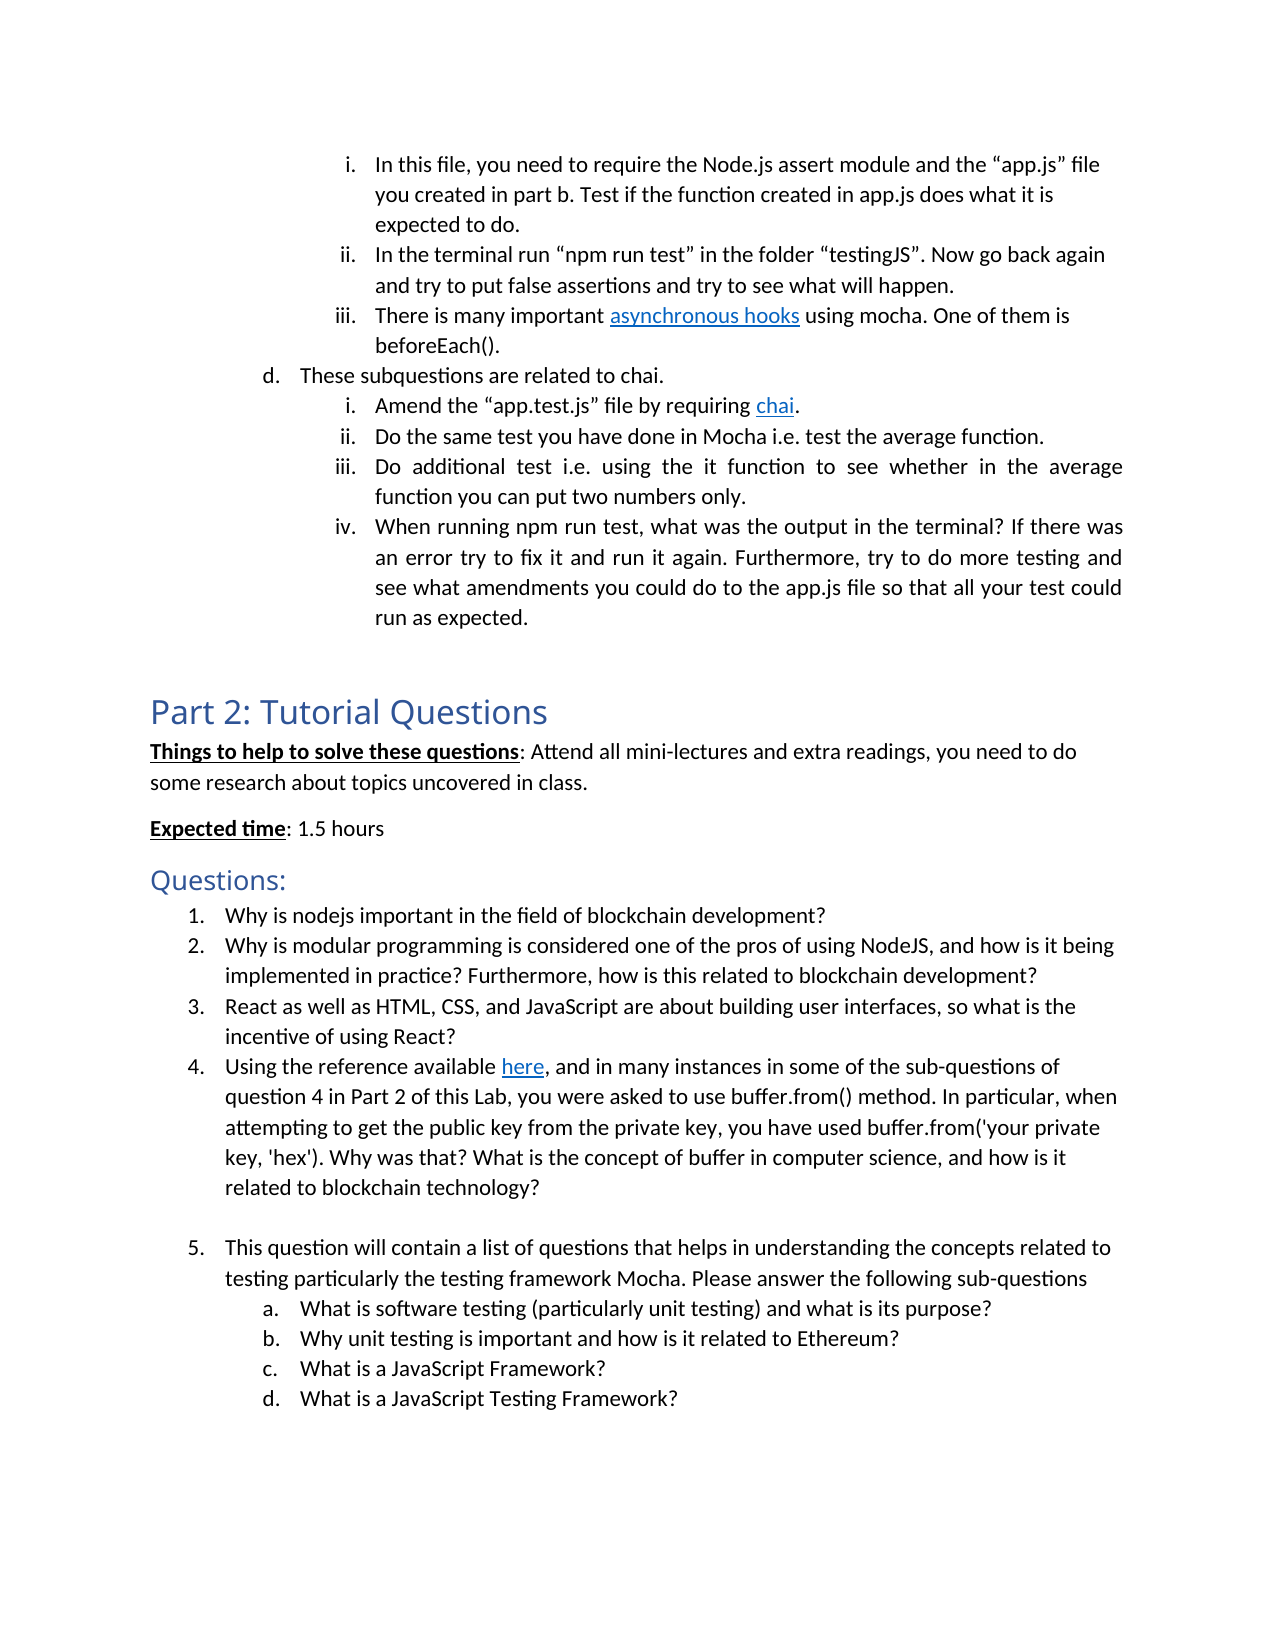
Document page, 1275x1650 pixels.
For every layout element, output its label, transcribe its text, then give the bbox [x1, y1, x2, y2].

list In the terminal run “npm run test” in the folder “testingJS”. Now go back again and try to put false assertions and try to see what will happen. [356, 241, 1125, 299]
list Do the same test you have done in Mocha i.e. test the average function. [356, 422, 1125, 450]
list Why is modular programming is considered one of the pros of using NodeJS, and how is it being implemented in practice? Furthermore, how is this related to blockchain development? [187, 931, 1125, 990]
list React as well as HTML, CSS, and JavaScript are about building user interfaces, so what is the incentive of using React? [187, 992, 1125, 1050]
subtitle Part 2: Tutorial Questions [150, 688, 1125, 734]
text Things to help to solve these questions: Attend all mini-lectures and extra readings, you need to do some research about topics uncovered in class. [150, 737, 1125, 796]
list What is a JavaScript Framework? [262, 1354, 1125, 1382]
list Do additional test i.e. using the it function to see whether in the average function you can put two numbers only. [356, 452, 1125, 510]
list These subquestions are related to chai. [262, 361, 1125, 389]
list What is a JavaScript Testing Framework? [262, 1384, 1125, 1443]
list Why is nodejs important in the field of blockchain development? [187, 901, 1125, 929]
list Why unit testing is important and how is it related to Ethereum? [262, 1324, 1125, 1352]
subtitle Questions: [150, 861, 1125, 898]
list Using the reference available here, and in many instances in some of the sub-questions of question 4 in Part 2 of this Lab, you were asked to use buffer.from() method. In particular, when attempting to get the public key from the private key, you have used buffer.from('your private key, 'hex'). Why was that? What is the concept of buffer in computer science, and how is it related to blockchain technology? [187, 1052, 1125, 1231]
text Expected time: 1.5 hours [150, 814, 1125, 843]
list In this file, you need to require the Node.js assert module and the “app.js” file you created in part b. Test if the function created in app.js does what it is expected to do. [356, 150, 1125, 238]
list When running npm run test, what was the output in the terminal? If there was an error try to fix it and run it again. Furthermore, try to do more testing and see what amendments you could do to the app.js file so that all your test could run as expected. [356, 512, 1125, 631]
list This question will contain a list of questions that helps in understanding the concepts related to testing particularly the testing framework Mocha. Please answer the following sub-questions [187, 1233, 1125, 1292]
list Amend the “app.test.js” file by requiring chai. [356, 392, 1125, 420]
list There is many important asynchronous hooks using mocha. One of them is beforeEach(). [356, 301, 1125, 359]
list What is software testing (particularly unit testing) and what is its purpose? [262, 1294, 1125, 1322]
